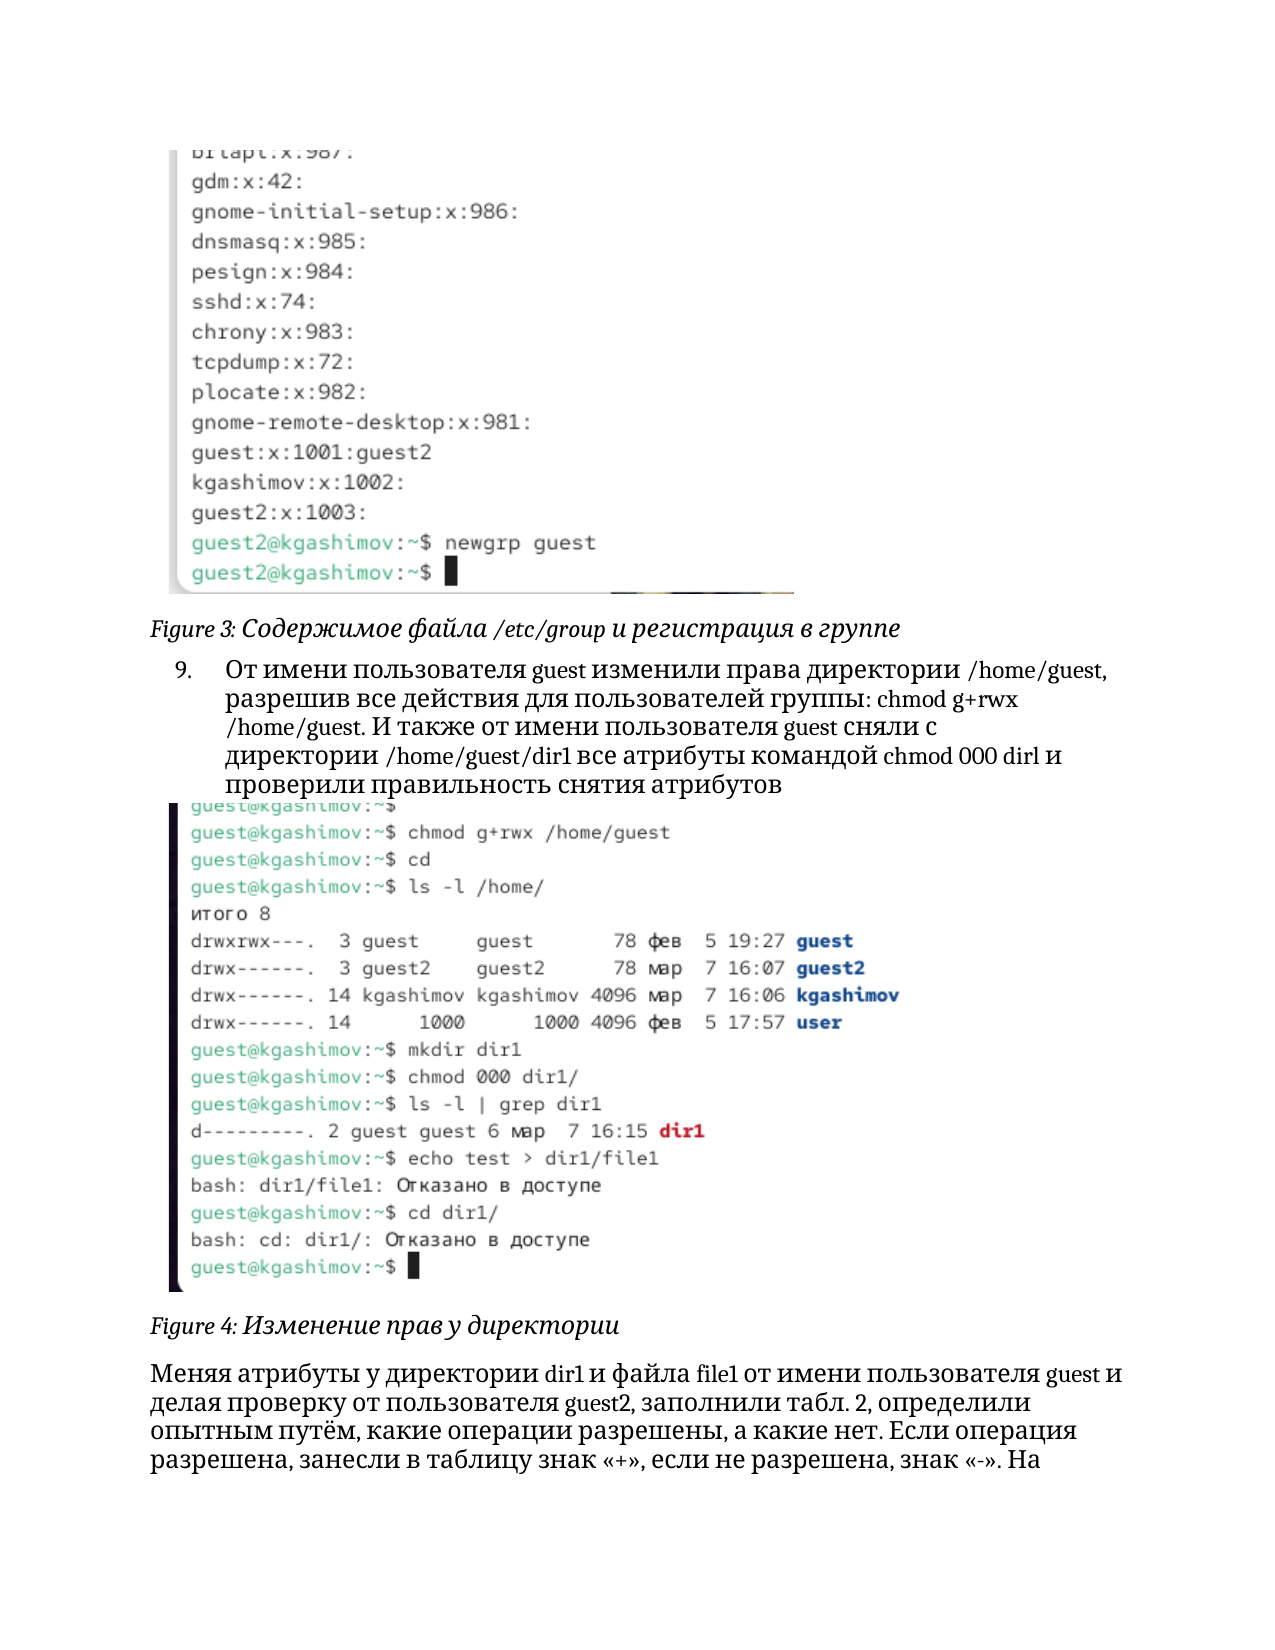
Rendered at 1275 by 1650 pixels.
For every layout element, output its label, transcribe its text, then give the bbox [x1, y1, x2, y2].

picture [168, 803, 1044, 1292]
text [150, 1360, 1125, 1475]
picture [168, 150, 795, 594]
text Figure 3: Содержимое файла /etc/group и регистрация в группе [150, 614, 1125, 643]
text Figure 4: Изменение прав у директории [150, 1312, 1125, 1341]
list От имени пользователя guest изменили права директории /home/guest, разрешив все действия для пользователей группы: chmod g+rwx /home/guest. И также от имени пользователя guest сняли с директории /home/guest/dir1 все атрибуты командой chmod 000 dirl и проверили правильность снятия атрибутов [175, 656, 1125, 799]
